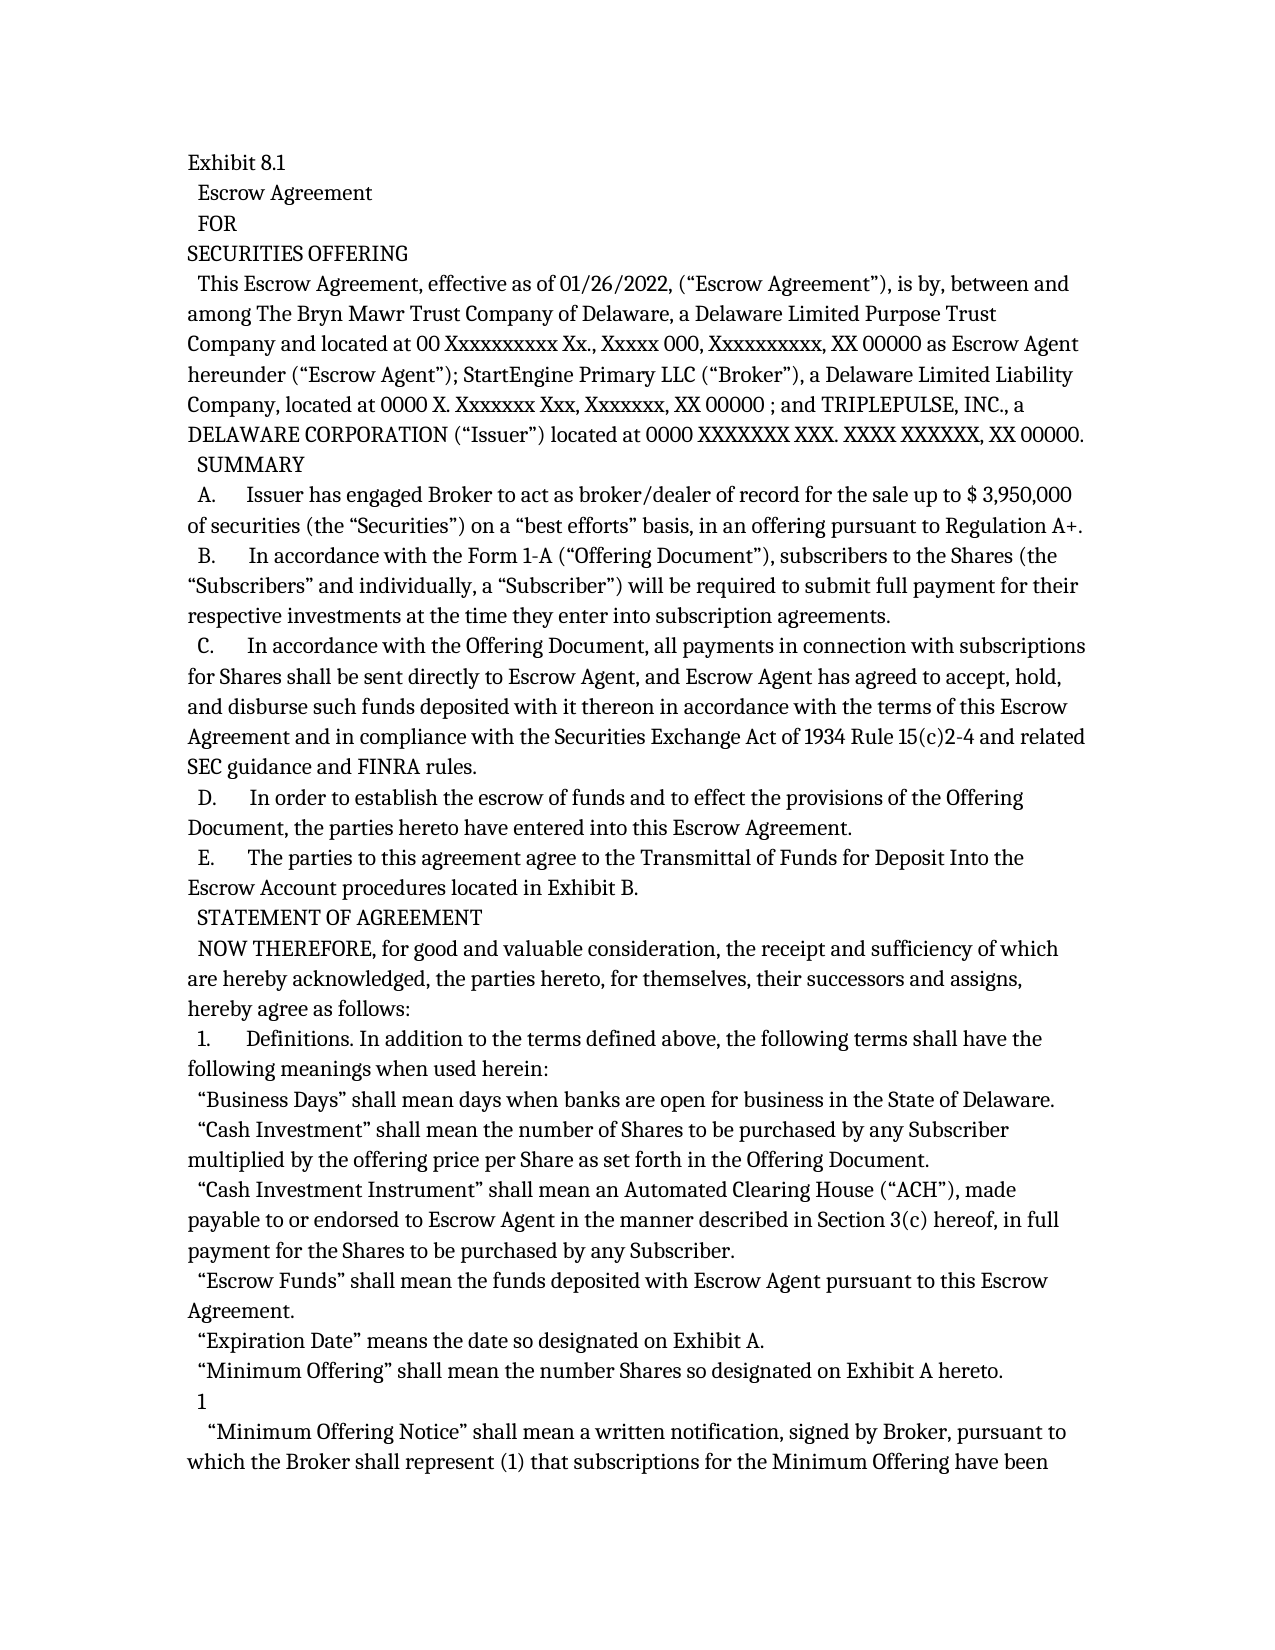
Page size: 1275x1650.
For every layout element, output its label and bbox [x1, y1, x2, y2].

text [187, 150, 1087, 1475]
